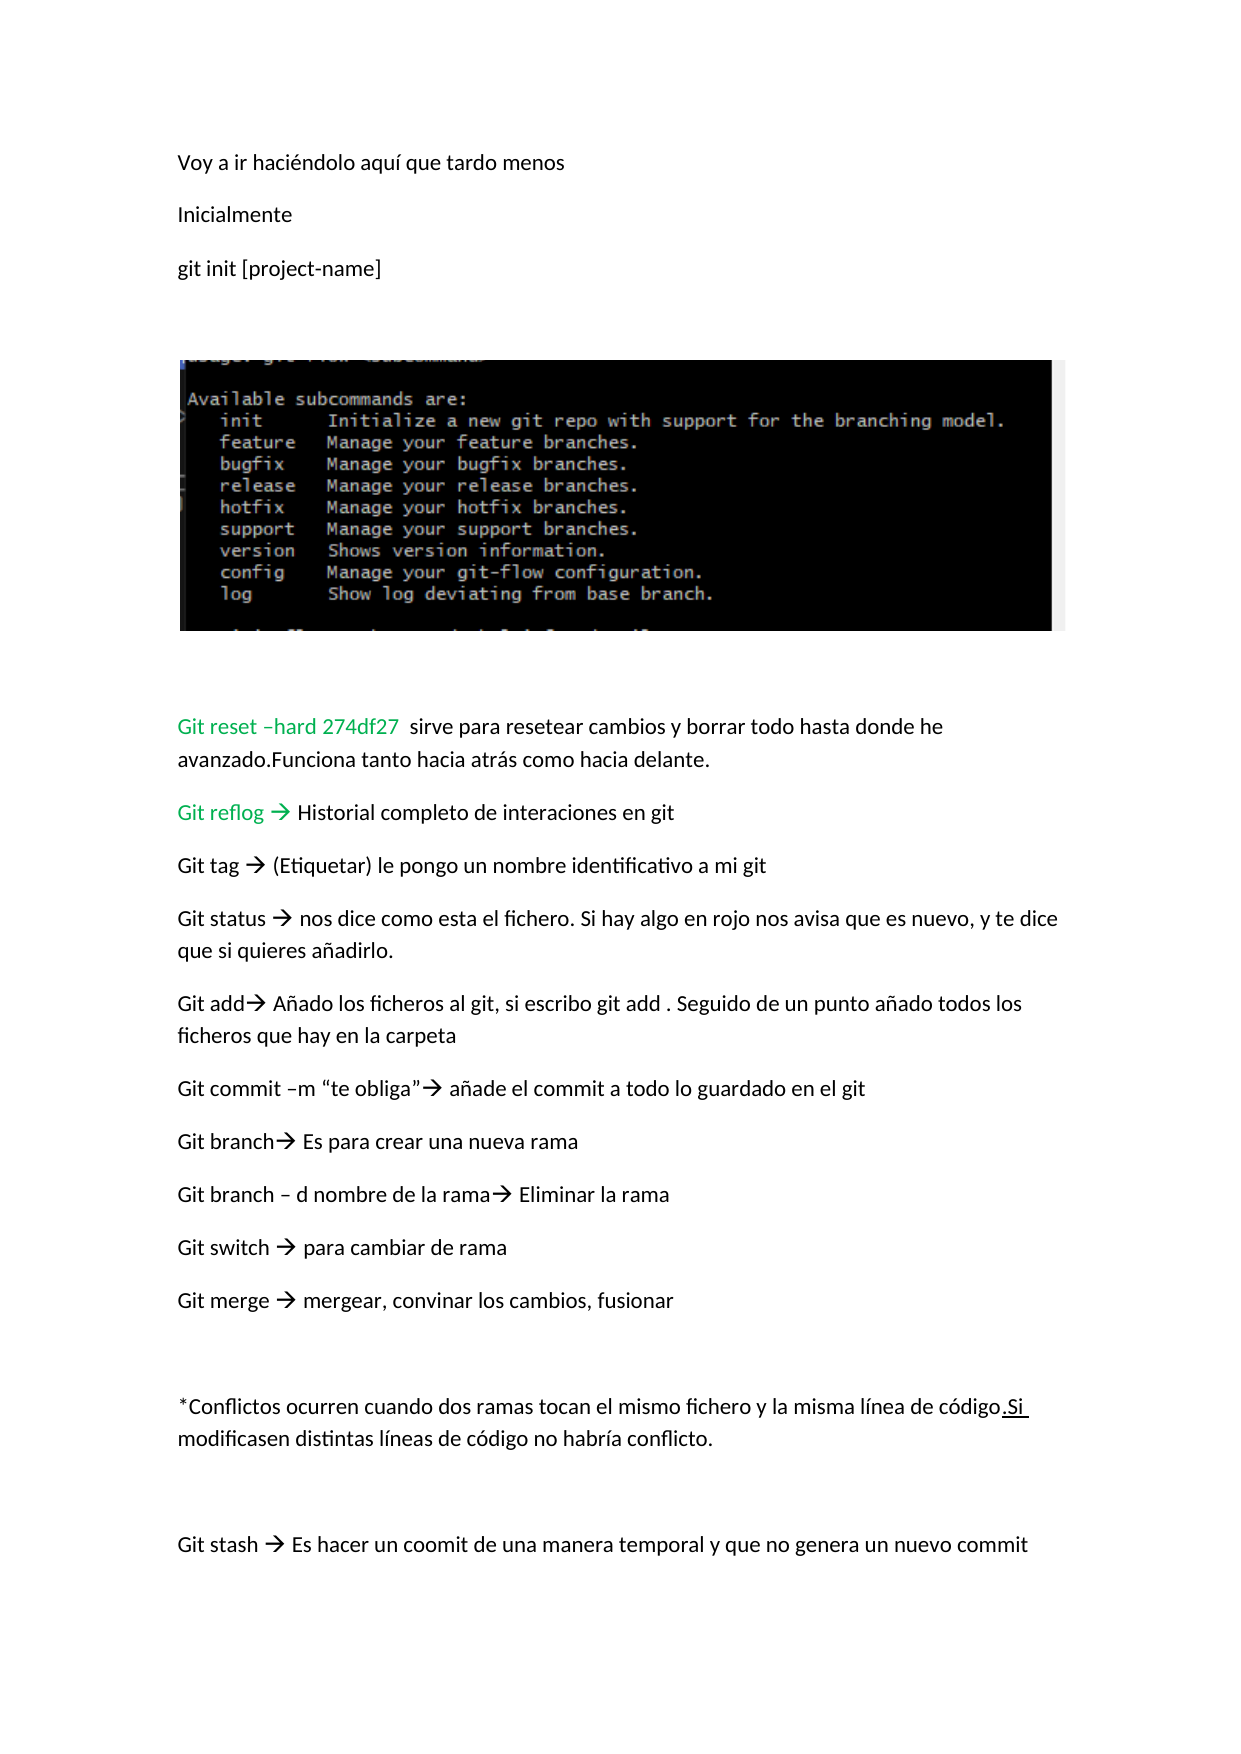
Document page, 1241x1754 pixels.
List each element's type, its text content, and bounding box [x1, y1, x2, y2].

text Git merge mergear, convinar los cambios, fusionar [177, 1286, 1063, 1314]
text git init [project-name] [177, 254, 1063, 282]
text Git branch Es para crear una nueva rama [177, 1127, 1063, 1155]
text Git commit –m “te obliga” añade el commit a todo lo guardado en el git [177, 1074, 1063, 1102]
text *Conflictos ocurren cuando dos ramas tocan el mismo fichero y la misma línea de código.Si modificasen distintas líneas de código no habría conflicto. [177, 1392, 1063, 1452]
picture [180, 360, 1066, 631]
text Git reset –hard 274df27 sirve para resetear cambios y borrar todo hasta donde he avanzado.Funciona tanto hacia atrás como hacia delante. [177, 712, 1063, 773]
text Git add Añado los ficheros al git, si escribo git add . Seguido de un punto añado todos los ficheros que hay en la carpeta [177, 989, 1063, 1049]
text Voy a ir haciéndolo aquí que tardo menos [177, 148, 1063, 176]
text Git branch – d nombre de la rama Eliminar la rama [177, 1180, 1063, 1208]
text Git status nos dice como esta el fichero. Si hay algo en rojo nos avisa que es nuevo, y te dice que si quieres añadirlo. [177, 904, 1063, 964]
text Git reflog Historial completo de interaciones en git [177, 798, 1063, 826]
text Git switch para cambiar de rama [177, 1233, 1063, 1261]
text Inicialmente [177, 201, 1063, 229]
text Git stash Es hacer un coomit de una manera temporal y que no genera un nuevo commit [177, 1531, 1063, 1558]
text Git tag (Etiquetar) le pongo un nombre identificativo a mi git [177, 851, 1063, 879]
